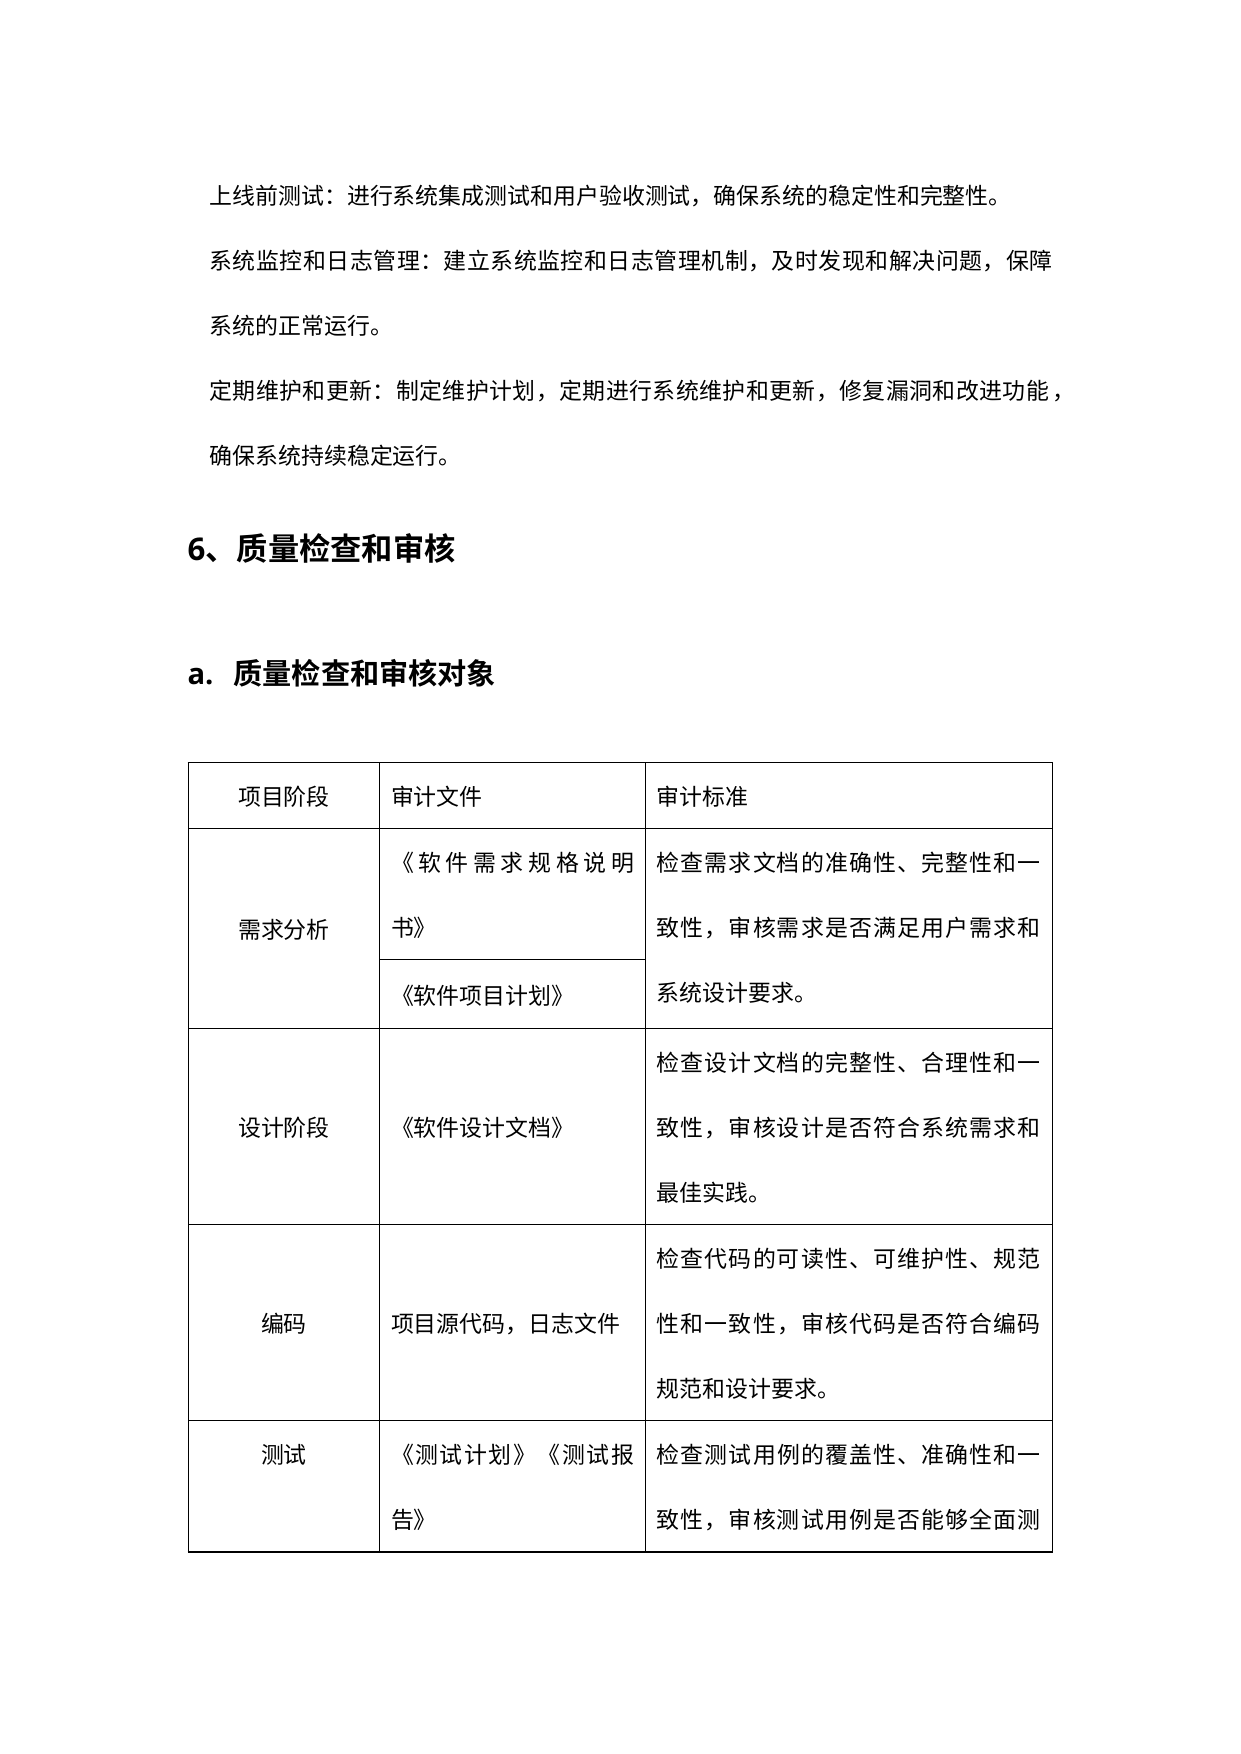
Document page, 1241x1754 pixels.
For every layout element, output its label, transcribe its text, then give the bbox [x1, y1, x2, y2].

table_cell 测试 [189, 1421, 379, 1551]
table_cell 需求分析 [189, 829, 379, 1028]
text 系统监控和日志管理：建立系统监控和日志管理机制，及时发现和解决问题，保障系统的正常运行。 [209, 227, 1053, 357]
text 上线前测试：进行系统集成测试和用户验收测试，确保系统的稳定性和完整性。 [209, 162, 1053, 227]
table_header 审计文件 [380, 763, 645, 828]
table_cell 检查设计文档的完整性、合理性和一致性，审核设计是否符合系统需求和最佳实践。 [646, 1029, 1052, 1224]
table_cell 《软件需求规格说明书》 [380, 829, 645, 959]
table_cell 编码 [189, 1225, 379, 1420]
table_cell 设计阶段 [189, 1029, 379, 1224]
table_cell 《测试计划》《测试报告》 [380, 1421, 645, 1551]
table_header 审计标准 [646, 763, 1052, 828]
subtitle 质量检查和审核对象 [187, 639, 1053, 704]
subtitle 6、质量检查和审核 [187, 514, 1053, 579]
table_cell 检查代码的可读性、可维护性、规范性和一致性，审核代码是否符合编码规范和设计要求。 [646, 1225, 1052, 1420]
table_cell 《软件设计文档》 [380, 1029, 645, 1224]
table_cell 项目源代码，日志文件 [380, 1225, 645, 1420]
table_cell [646, 1421, 1052, 1551]
table_cell 《软件项目计划》 [380, 960, 645, 1028]
text 定期维护和更新：制定维护计划，定期进行系统维护和更新，修复漏洞和改进功能，确保系统持续稳定运行。 [209, 357, 1053, 487]
table_cell 检查需求文档的准确性、完整性和一致性，审核需求是否满足用户需求和系统设计要求。 [646, 829, 1052, 1028]
table_header 项目阶段 [189, 763, 379, 828]
